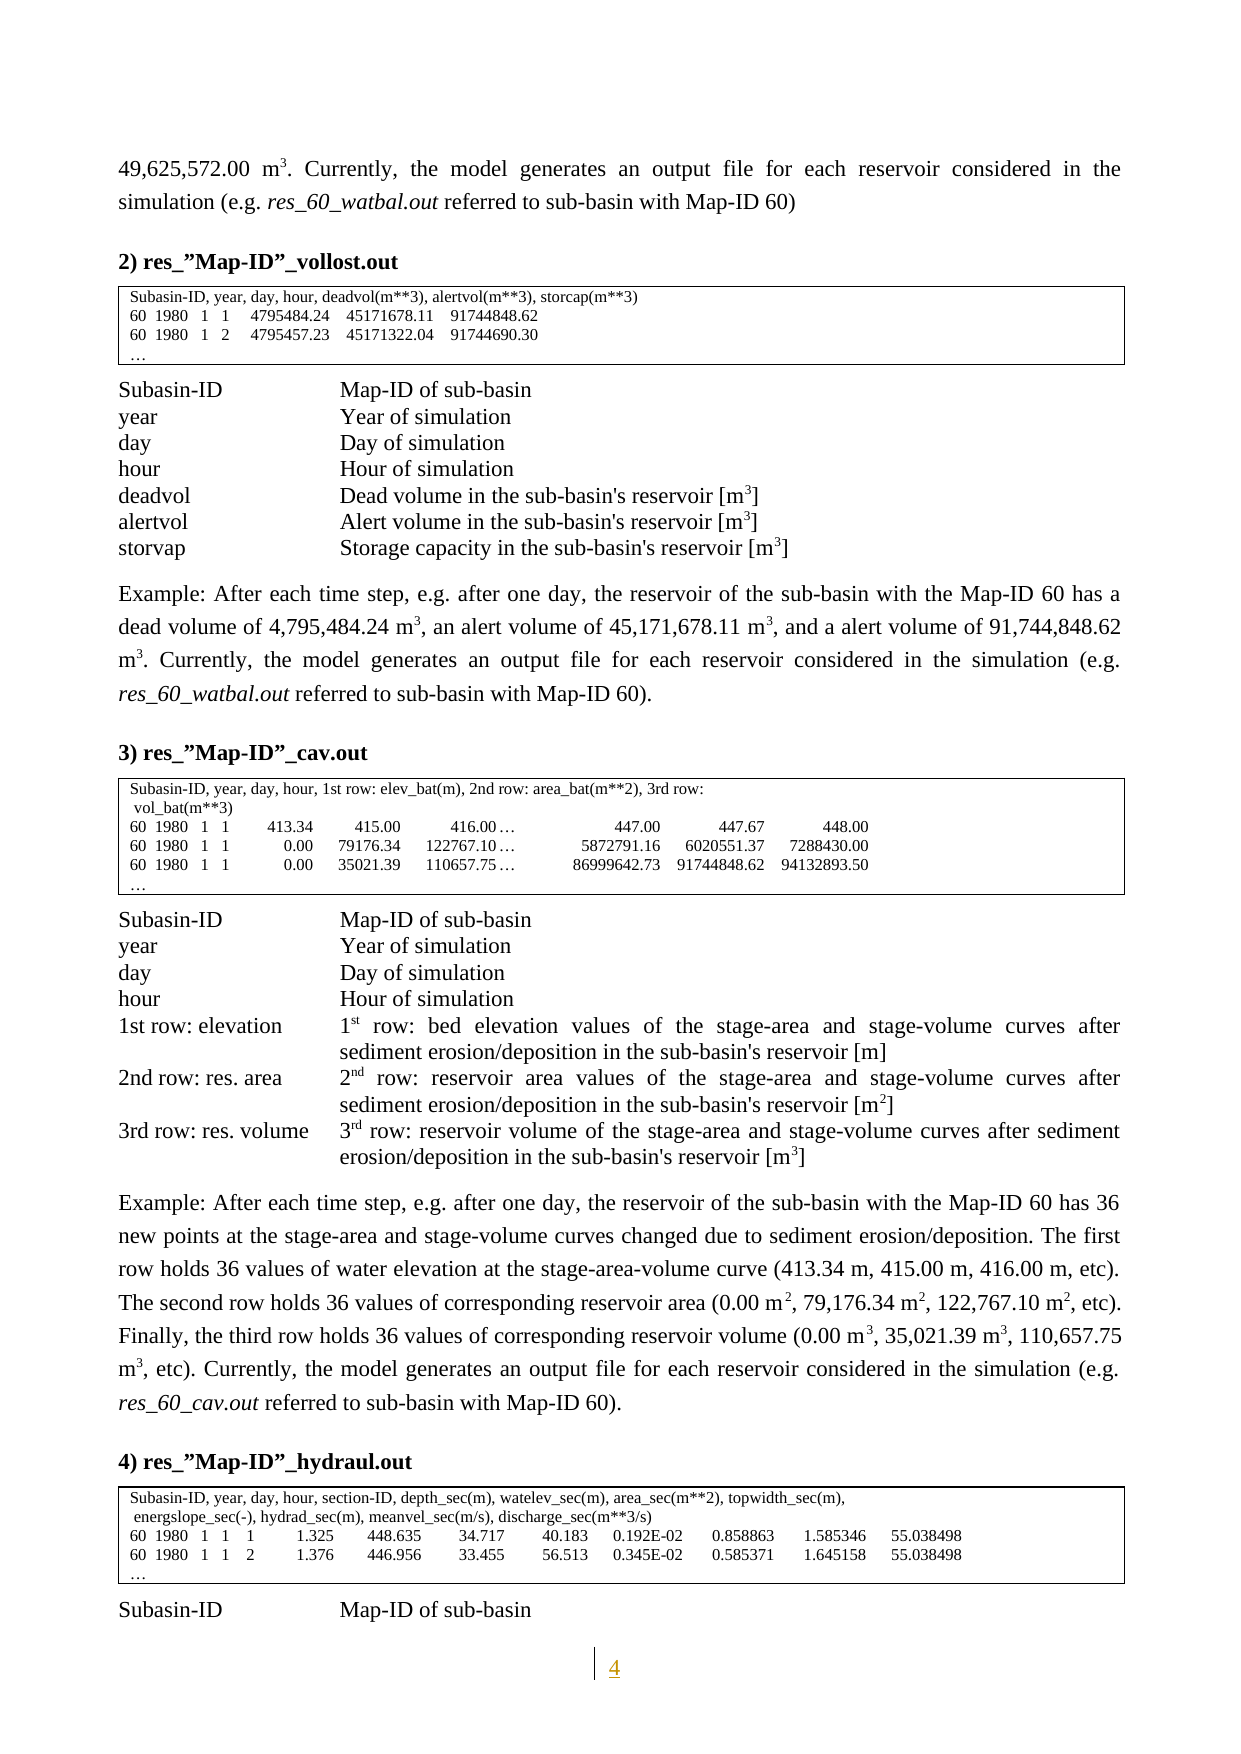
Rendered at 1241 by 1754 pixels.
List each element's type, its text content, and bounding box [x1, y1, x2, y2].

text day Day of simulation [118, 429, 1122, 455]
text 3rd row: res. volume 3rd row: reservoir volume of the stage-area and stage-volume curves after sediment erosion/deposition in the sub-basin's reservoir [m3] [118, 1117, 1122, 1170]
text storvap Storage capacity in the sub-basin's reservoir [m3] [118, 534, 1122, 561]
text Example: After each time step, e.g. after one day, the reservoir of the sub-basin with the Map-ID 60 has a dead volume of 4,795,484.24 m3, an alert volume of 45,171,678.11 m3, and a alert volume of 91,744,848.62 m3. Currently, the model generates an output file for each reservoir considered in the simulation (e.g. res_60_watbal.out referred to sub-basin with Map-ID 60). [118, 573, 1122, 706]
text Subasin-ID Map-ID of sub-basin [118, 906, 1122, 933]
text hour Hour of simulation [118, 985, 1122, 1012]
text Subasin-ID Map-ID of sub-basin [118, 1596, 1122, 1622]
table_header Subasin-ID, year, day, hour, 1st row: elev_bat(m), 2nd row: area_bat(m**2), 3rd row: vol_bat(m**3) 60 1980 1 1 413.34 415.00 416.00 … 447.00 447.67 448.00 60 1980 1 1 0.00 79176.34 122767.10 … 5872791.16 6020551.37 7288430.00 60 1980 1 1 0.00 35021.39 110657.75 … 86999642.73 91744848.62 94132893.50 … [119, 779, 1124, 893]
text 4) res_”Map-ID”_hydraul.out [118, 1441, 1122, 1474]
text Subasin-ID Map-ID of sub-basin [118, 376, 1122, 403]
text 2) res_”Map-ID”_vollost.out [118, 241, 1122, 274]
text day Day of simulation [118, 959, 1122, 985]
text 3) res_”Map-ID”_cav.out [118, 732, 1122, 766]
text year Year of simulation [118, 403, 1122, 429]
text 2nd row: res. area 2nd row: reservoir area values of the stage-area and stage-volume curves after sediment erosion/deposition in the sub-basin's reservoir [m2] [118, 1064, 1122, 1117]
table_header Subasin-ID, year, day, hour, deadvol(m**3), alertvol(m**3), storcap(m**3) 60 1980 1 1 4795484.24 45171678.11 91744848.62 60 1980 1 2 4795457.23 45171322.04 91744690.30 … [119, 287, 1124, 363]
text year Year of simulation [118, 933, 1122, 959]
text 1st row: elevation 1st row: bed elevation values of the stage-area and stage-volume curves after sediment erosion/deposition in the sub-basin's reservoir [m] [118, 1012, 1122, 1064]
text alertvol Alert volume in the sub-basin's reservoir [m3] [118, 508, 1122, 534]
text deadvol Dead volume in the sub-basin's reservoir [m3] [118, 482, 1122, 508]
text hour Hour of simulation [118, 455, 1122, 482]
